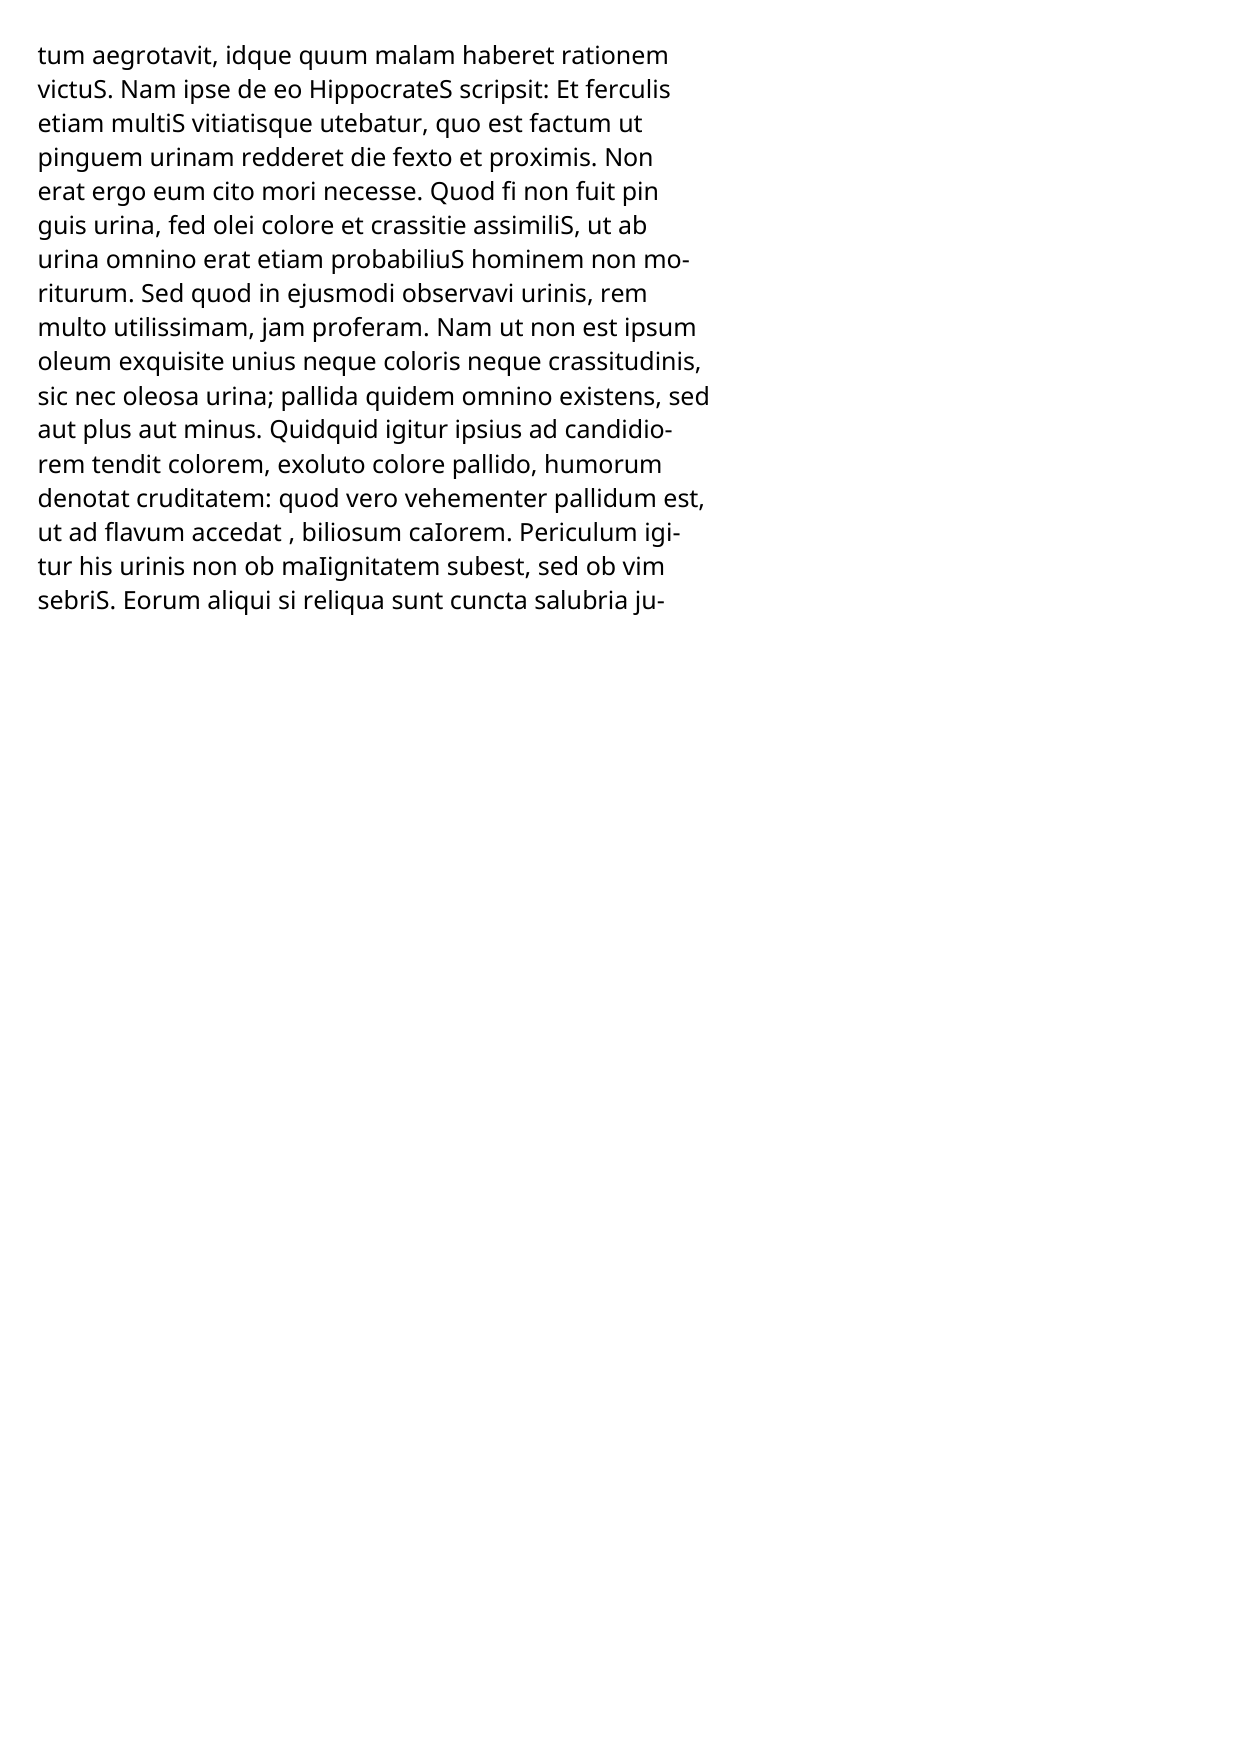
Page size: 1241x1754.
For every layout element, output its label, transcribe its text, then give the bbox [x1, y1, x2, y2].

text tum aegrotavit, idque quum malam haberet rationem victuS. Nam ipse de eo HippocrateS scripsit: Et ferculis etiam multiS vitiatisque utebatur, quo est factum ut pinguem urinam redderet die fexto et proximis. Non erat ergo eum cito mori necesse. Quod fi non fuit pin guis urina, fed olei colore et crassitie assimiliS, ut ab urina omnino erat etiam probabiliuS hominem non mo- riturum. Sed quod in ejusmodi observavi urinis, rem multo utilissimam, jam proferam. Nam ut non est ipsum oleum exquisite unius neque coloris neque crassitudinis, sic nec oleosa urina; pallida quidem omnino existens, sed aut plus aut minus. Quidquid igitur ipsius ad candidio- rem tendit colorem, exoluto colore pallido, humorum denotat cruditatem: quod vero vehementer pallidum est, ut ad flavum accedat , biliosum caIorem. Periculum igi- tur his urinis non ob maIignitatem subest, sed ob vim sebriS. Eorum aliqui si reliqua sunt cuncta salubria ju- [37, 37, 1203, 617]
